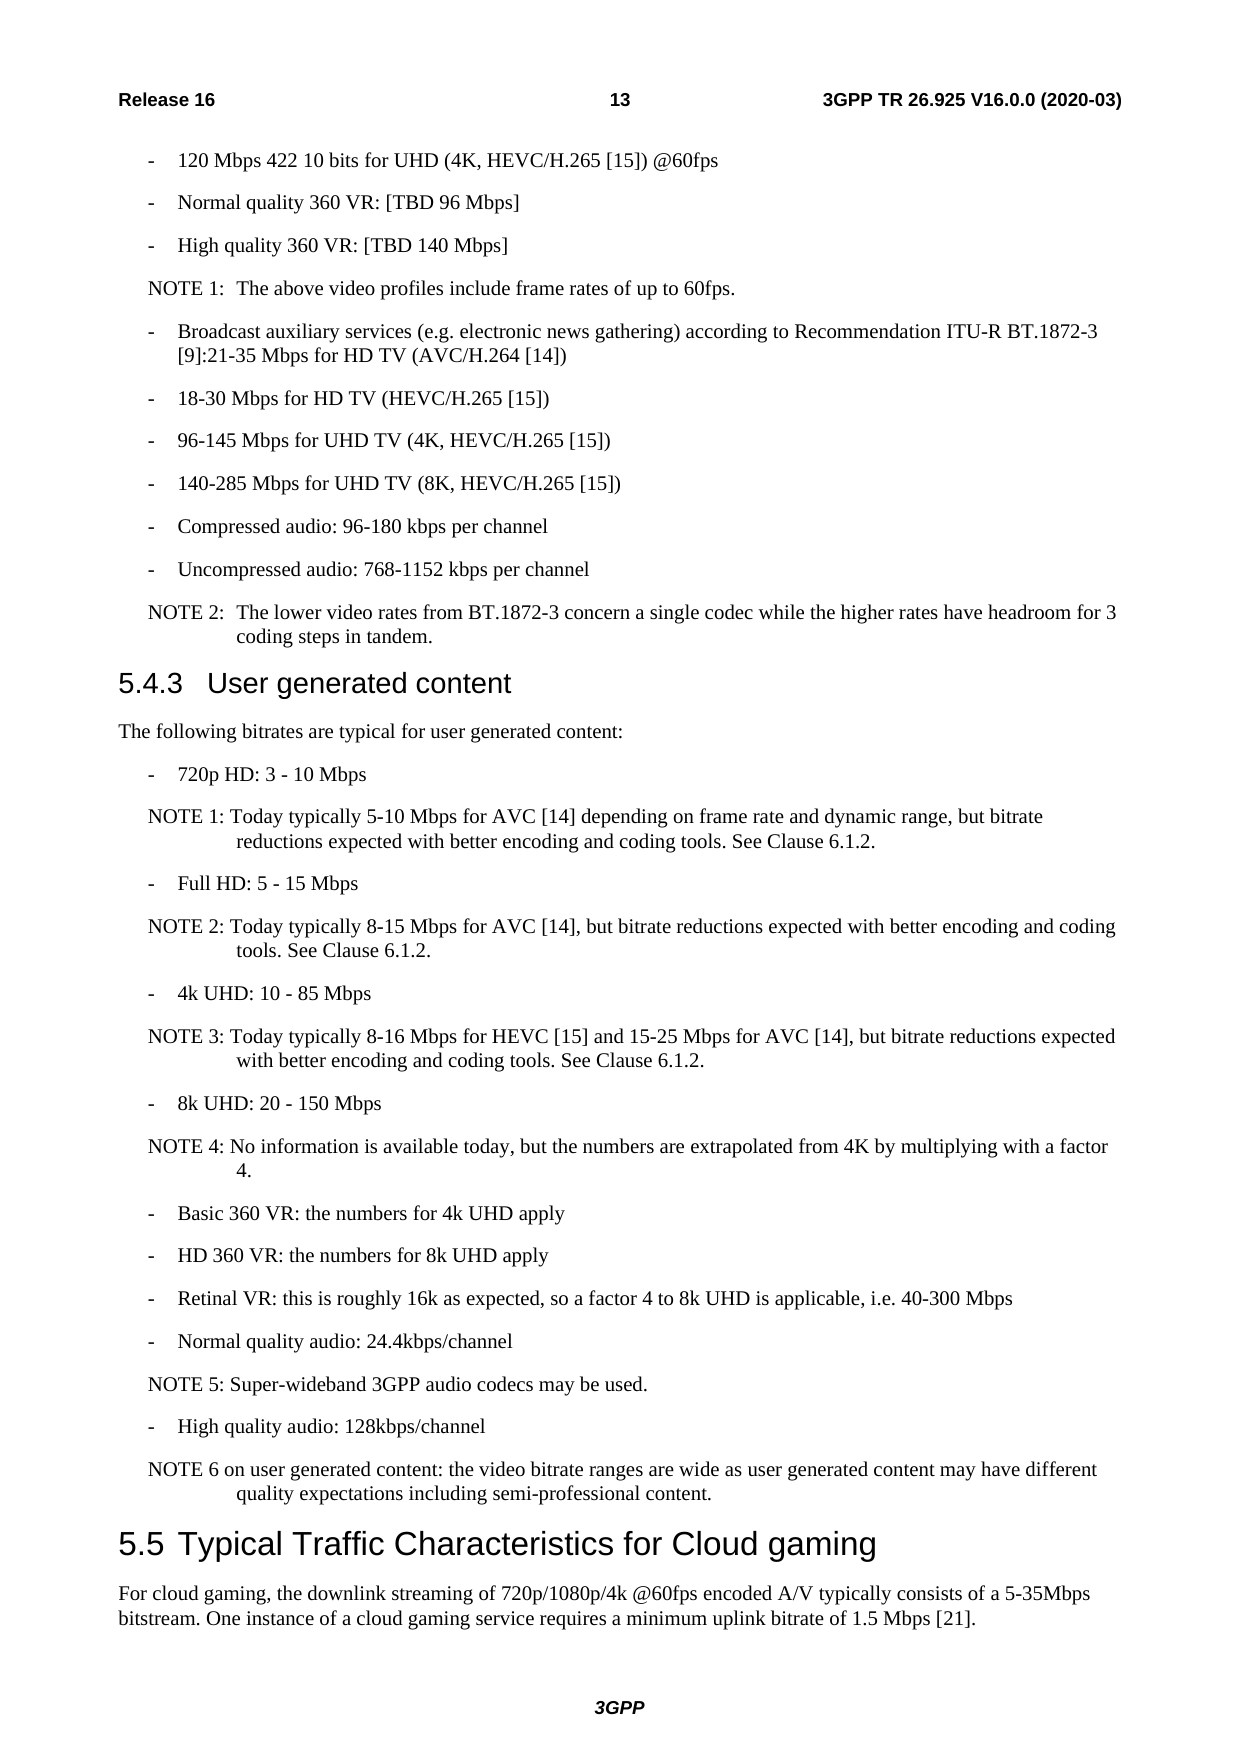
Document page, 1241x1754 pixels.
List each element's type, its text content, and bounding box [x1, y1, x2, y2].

text - 8k UHD: 20 - 150 Mbps [148, 1091, 1122, 1115]
text NOTE 6 on user generated content: the video bitrate ranges are wide as user generated content may have different quality expectations including semi-professional content. [148, 1457, 1122, 1505]
text - 720p HD: 3 - 10 Mbps [148, 762, 1122, 786]
subtitle 5.5 Typical Traffic Characteristics for Cloud gaming [118, 1524, 1122, 1563]
text - Compressed audio: 96-180 kbps per channel [148, 514, 1122, 538]
text NOTE 4: No information is available today, but the numbers are extrapolated from 4K by multiplying with a factor 4. [148, 1133, 1122, 1182]
text - Basic 360 VR: the numbers for 4k UHD apply [148, 1200, 1122, 1224]
text - 18-30 Mbps for HD TV (HEVC/H.265 [15]) [148, 386, 1122, 410]
text NOTE 1: The above video profiles include frame rates of up to 60fps. [148, 276, 1122, 300]
text - Full HD: 5 - 15 Mbps [148, 871, 1122, 895]
text NOTE 2: Today typically 8-15 Mbps for AVC [14], but bitrate reductions expected with better encoding and coding tools. See Clause 6.1.2. [148, 914, 1122, 962]
text The following bitrates are typical for user generated content: [118, 719, 1122, 743]
text - 4k UHD: 10 - 85 Mbps [148, 981, 1122, 1005]
text - Normal quality 360 VR: [TBD 96 Mbps] [148, 190, 1122, 214]
text - 96-145 Mbps for UHD TV (4K, HEVC/H.265 [15]) [148, 428, 1122, 452]
text NOTE 5: Super-wideband 3GPP audio codecs may be used. [148, 1372, 1122, 1396]
text - Normal quality audio: 24.4kbps/channel [148, 1329, 1122, 1353]
text - Uncompressed audio: 768-1152 kbps per channel [148, 557, 1122, 581]
text - HD 360 VR: the numbers for 8k UHD apply [148, 1243, 1122, 1267]
text NOTE 3: Today typically 8-16 Mbps for HEVC [15] and 15-25 Mbps for AVC [14], but bitrate reductions expected with better encoding and coding tools. See Clause 6.1.2. [148, 1024, 1122, 1072]
text - 120 Mbps 422 10 bits for UHD (4K, HEVC/H.265 [15]) @60fps [148, 147, 1122, 172]
text - Retinal VR: this is roughly 16k as expected, so a factor 4 to 8k UHD is applicable, i.e. 40-300 Mbps [148, 1286, 1122, 1310]
text - 140-285 Mbps for UHD TV (8K, HEVC/H.265 [15]) [148, 471, 1122, 495]
text - High quality audio: 128kbps/channel [148, 1414, 1122, 1438]
text NOTE 2: The lower video rates from BT.1872-3 concern a single codec while the higher rates have headroom for 3 coding steps in tandem. [148, 600, 1122, 648]
text - High quality 360 VR: [TBD 140 Mbps] [148, 233, 1122, 257]
text NOTE 1: Today typically 5-10 Mbps for AVC [14] depending on frame rate and dynamic range, but bitrate reductions expected with better encoding and coding tools. See Clause 6.1.2. [148, 804, 1122, 853]
text For cloud gaming, the downlink streaming of 720p/1080p/4k @60fps encoded A/V typically consists of a 5-35Mbps bitstream. One instance of a cloud gaming service requires a minimum uplink bitrate of 1.5 Mbps [21]. [118, 1581, 1122, 1629]
subtitle 5.4.3 User generated content [118, 667, 1122, 700]
text - Broadcast auxiliary services (e.g. electronic news gathering) according to Recommendation ITU-R BT.1872-3 [9]:21-35 Mbps for HD TV (AVC/H.264 [14]) [148, 319, 1122, 367]
